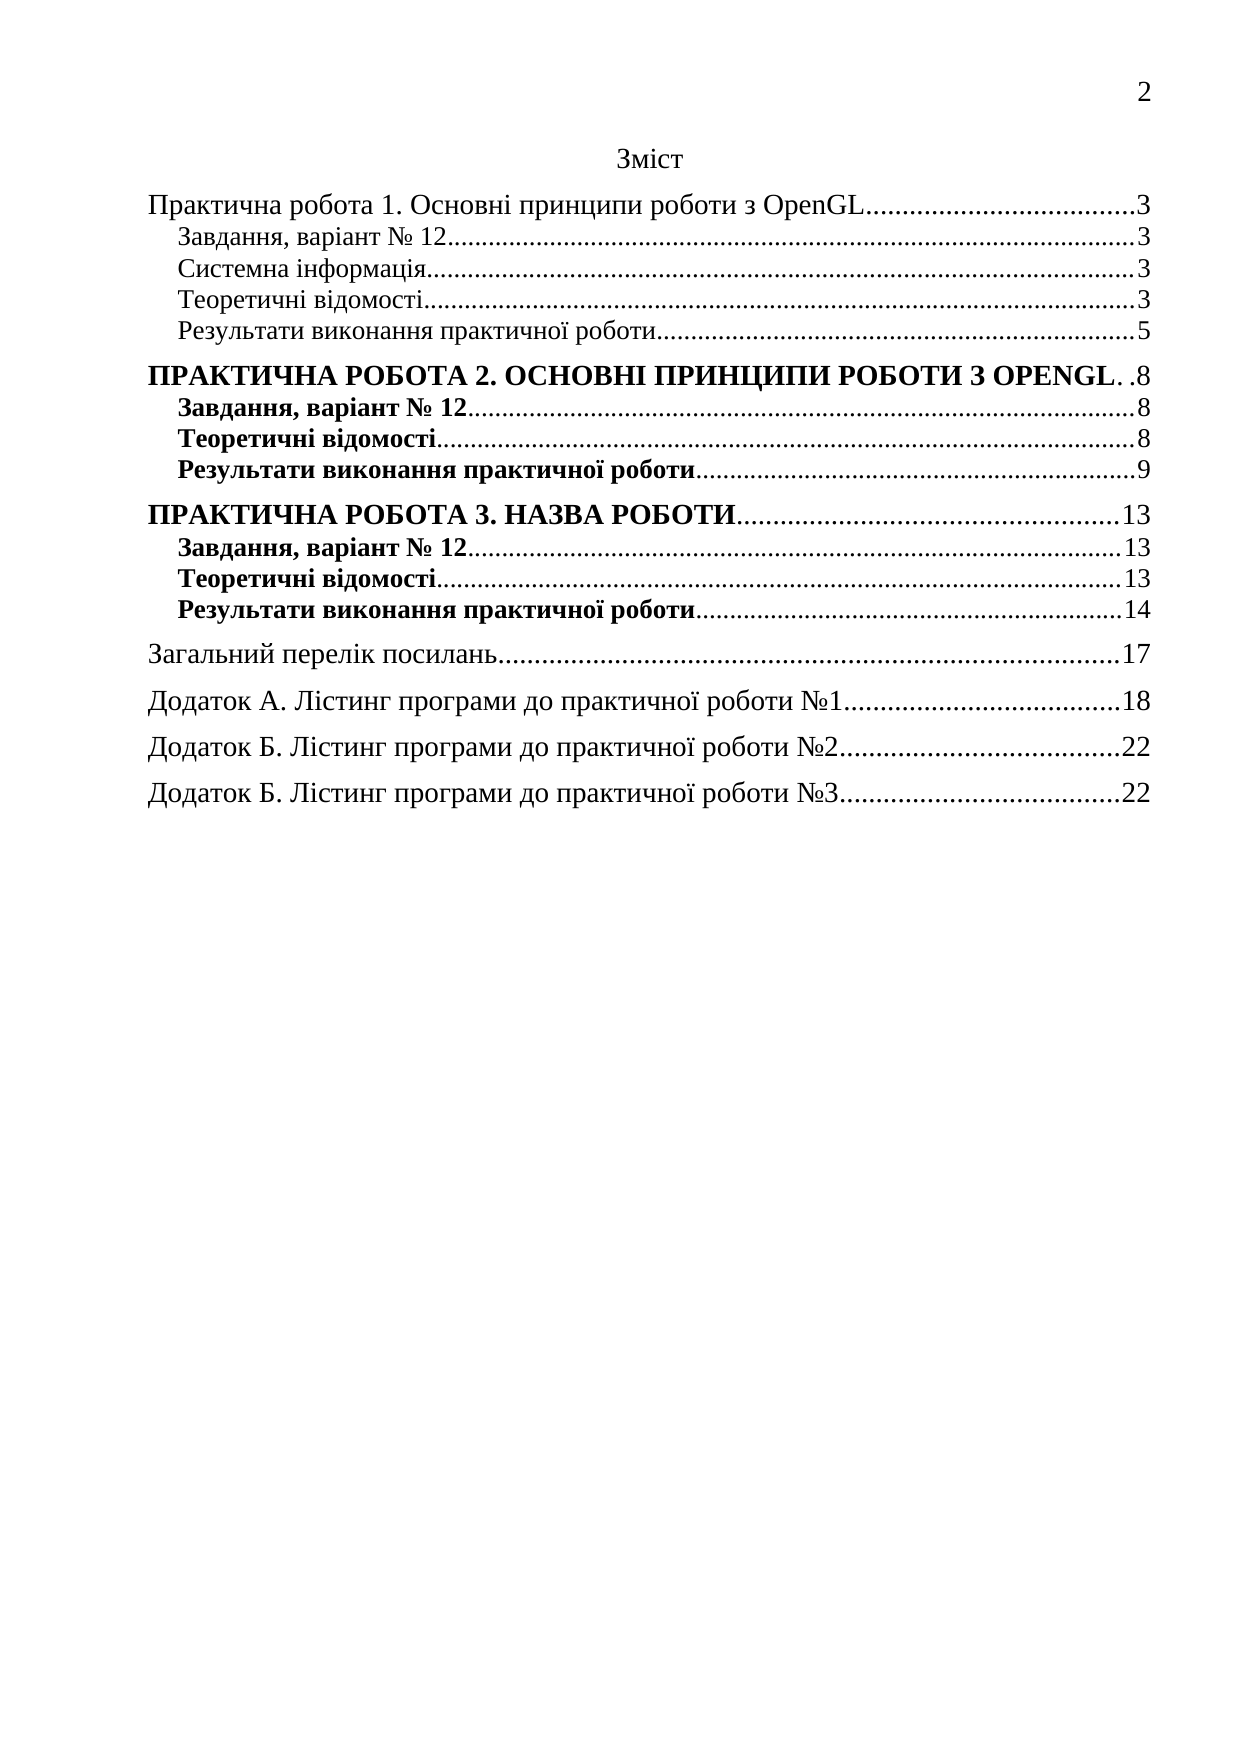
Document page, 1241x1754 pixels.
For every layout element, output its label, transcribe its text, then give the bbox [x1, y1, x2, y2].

text Додаток Б. Лістинг програми до практичної роботи №3 22 [148, 775, 1152, 808]
text Теоретичні відомості 8 [148, 422, 1152, 453]
text Практична робота 3. Назва роботи 13 [148, 497, 1152, 531]
text Теоретичні відомості 13 [148, 562, 1152, 593]
text Практична робота 2. ОСНОВНІ ПРИНЦИПИ РОБОТИ З OPENGL 8 [148, 358, 1152, 391]
text Теоретичні відомості 3 [148, 283, 1152, 314]
text Зміст [148, 141, 1152, 174]
text Завдання, варіант № 12 8 [148, 391, 1152, 422]
text Результати виконання практичної роботи 14 [148, 593, 1152, 624]
text Додаток А. Лістинг програми до практичної роботи №1 18 [148, 683, 1152, 716]
text Завдання, варіант № 12 3 [148, 221, 1152, 252]
text Результати виконання практичної роботи 9 [148, 453, 1152, 484]
text Системна інформація 3 [148, 252, 1152, 283]
text Практична робота 1. Основні принципи роботи з OpenGL 3 [148, 187, 1152, 221]
text Загальний перелік посилань 17 [148, 637, 1152, 670]
text Додаток Б. Лістинг програми до практичної роботи №2 22 [148, 729, 1152, 762]
text Завдання, варіант № 12 13 [148, 531, 1152, 562]
text Результати виконання практичної роботи 5 [148, 314, 1152, 345]
